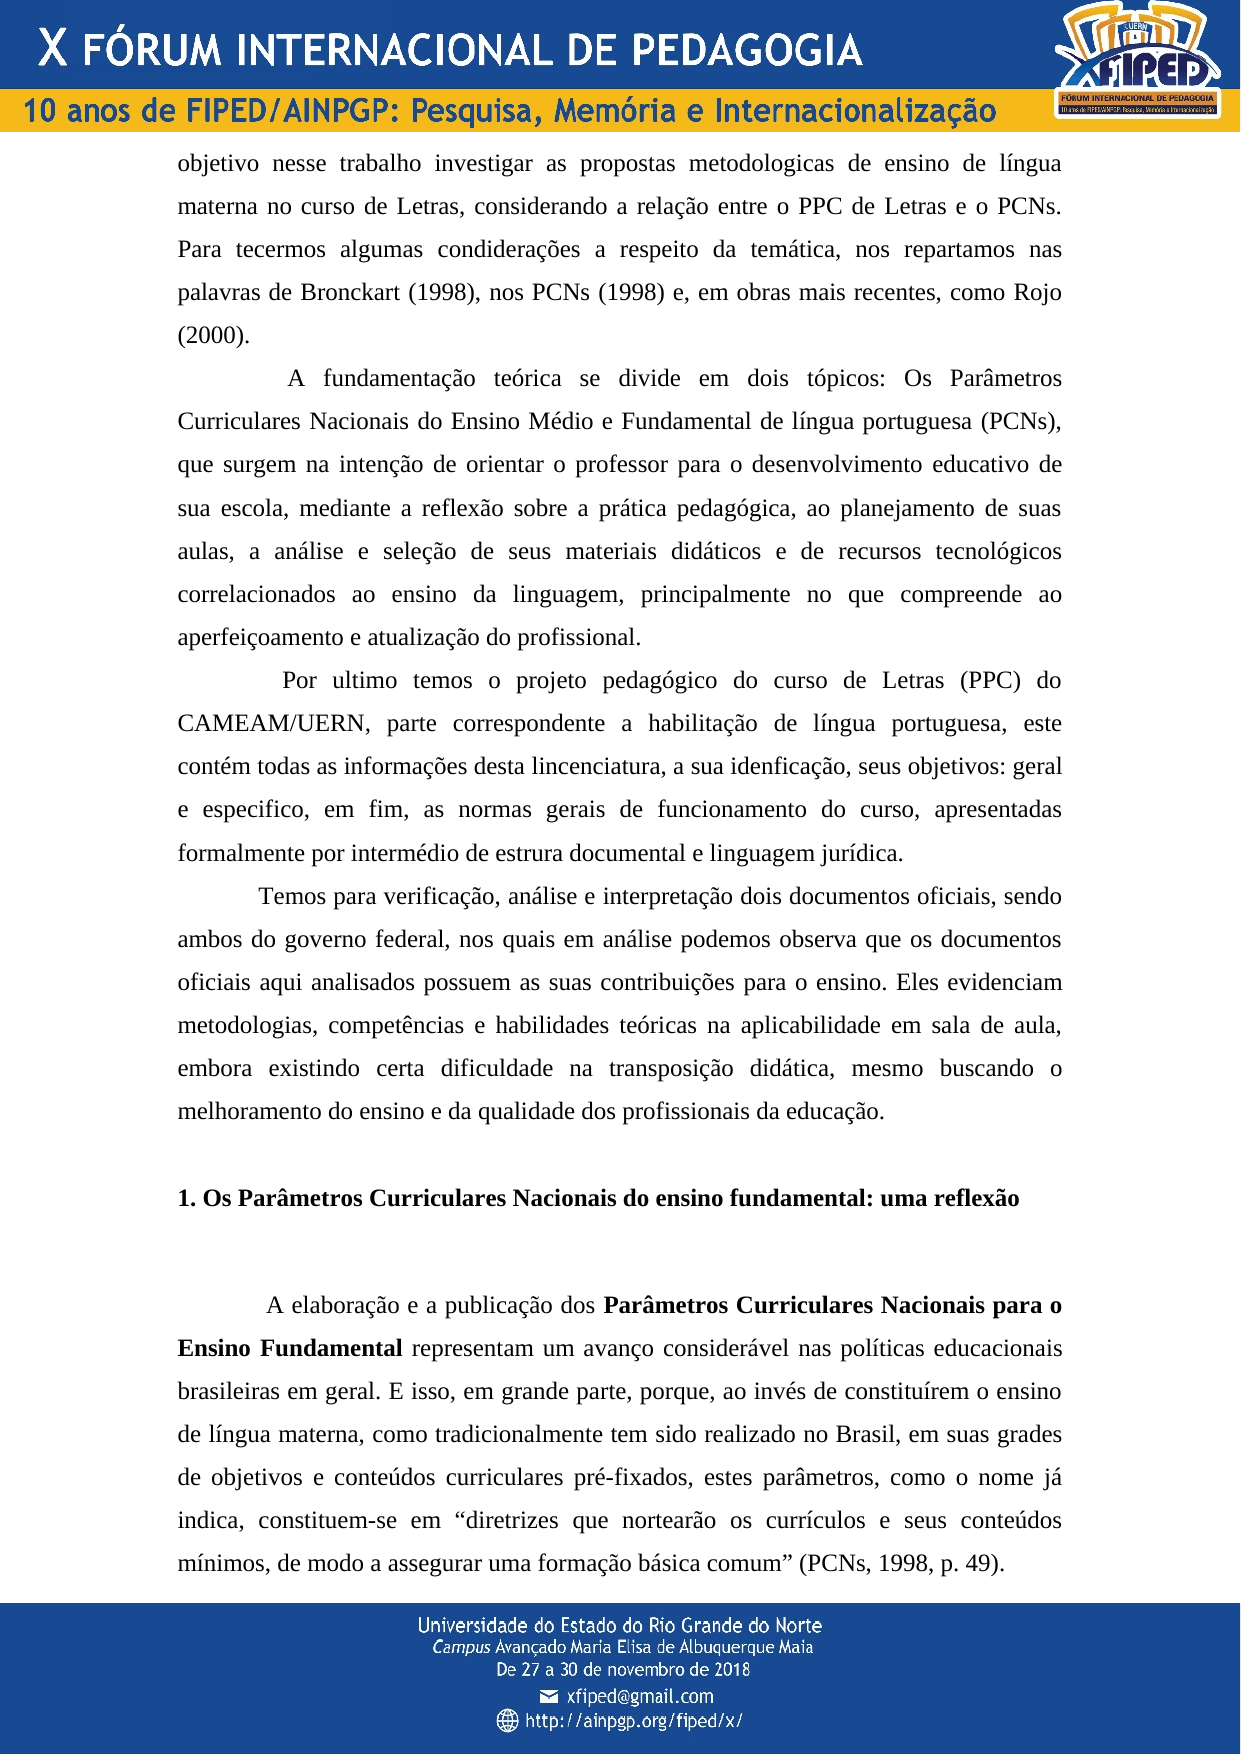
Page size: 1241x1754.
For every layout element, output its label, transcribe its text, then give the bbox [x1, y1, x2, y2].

text Temos para verificação, análise e interpretação dois documentos oficiais, sendo ambos do governo federal, nos quais em análise podemos observa que os documentos oficiais aqui analisados possuem as suas contribuições para o ensino. Eles evidenciam metodologias, competências e habilidades teóricas na aplicabilidade em sala de aula, embora existindo certa dificuldade na transposição didática, mesmo buscando o melhoramento do ensino e da qualidade dos profissionais da educação. [177, 881, 1063, 1125]
text A elaboração e a publicação dos Parâmetros Curriculares Nacionais para o Ensino Fundamental representam um avanço considerável nas políticas educacionais brasileiras em geral. E isso, em grande parte, porque, ao invés de constituírem o ensino de língua materna, como tradicionalmente tem sido realizado no Brasil, em suas grades de objetivos e conteúdos curriculares pré-fixados, estes parâmetros, como o nome já indica, constituem-se em “diretrizes que nortearão os currículos e seus conteúdos mínimos, de modo a assegurar uma formação básica comum” (PCNs, 1998, p. 49). [177, 1290, 1063, 1577]
text Por ultimo temos o projeto pedagógico do curso de Letras (PPC) do CAMEAM/UERN, parte correspondente a habilitação de língua portuguesa, este contém todas as informações desta lincenciatura, a sua idenficação, seus objetivos: geral e especifico, em fim, as normas gerais de funcionamento do curso, apresentadas formalmente por intermédio de estrura documental e linguagem jurídica. [177, 665, 1063, 866]
picture [0, 0, 1241, 132]
text 1. Os Parâmetros Curriculares Nacionais do ensino fundamental: uma reflexão [177, 1183, 1063, 1211]
picture [0, 1603, 1241, 1754]
text A fundamentação teórica se divide em dois tópicos: Os Parâmetros Curriculares Nacionais do Ensino Médio e Fundamental de língua portuguesa (PCNs), que surgem na intenção de orientar o professor para o desenvolvimento educativo de sua escola, mediante a reflexão sobre a prática pedagógica, ao planejamento de suas aulas, a análise e seleção de seus materiais didáticos e de recursos tecnológicos correlacionados ao ensino da linguagem, principalmente no que compreende ao aperfeiçoamento e atualização do profissional. [177, 363, 1063, 651]
